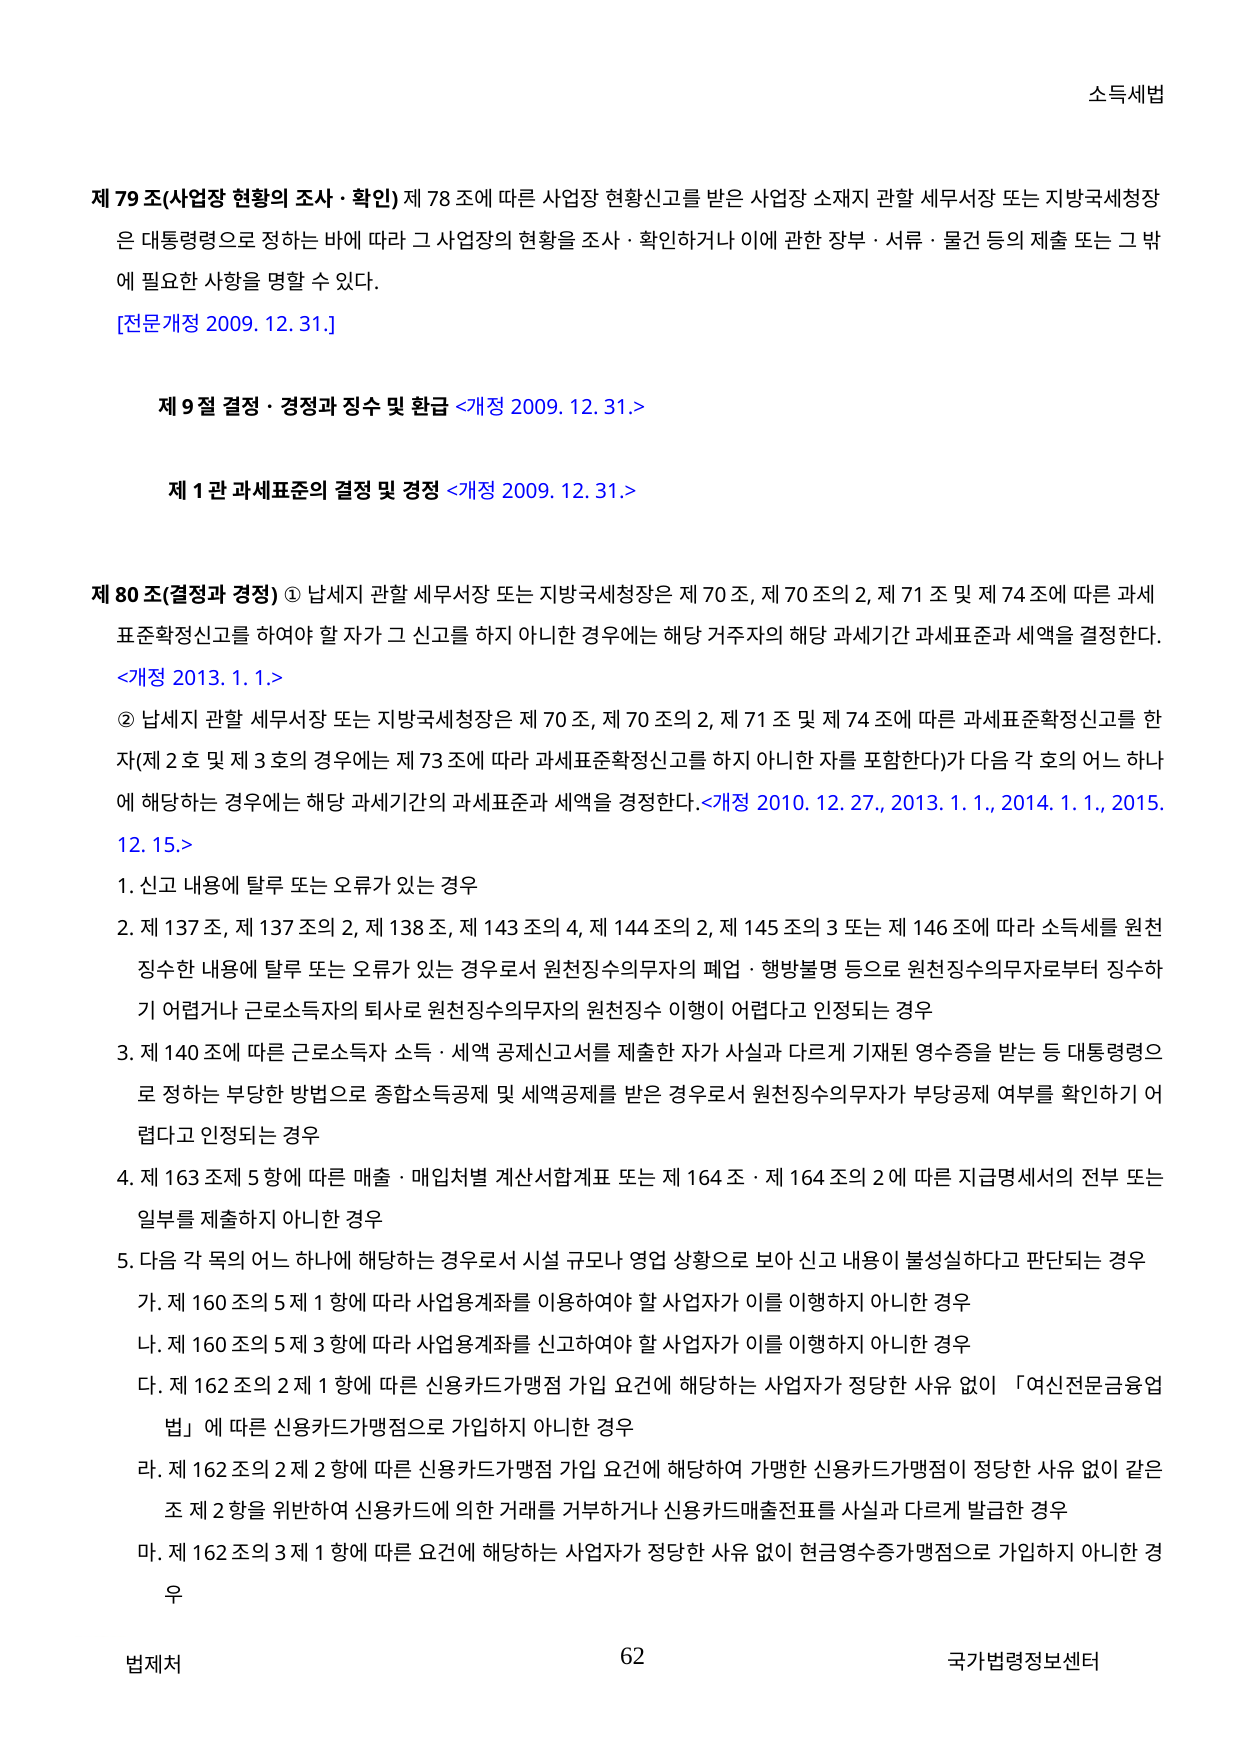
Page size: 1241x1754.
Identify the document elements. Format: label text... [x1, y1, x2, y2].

text 나. 제160조의5제3항에 따라 사업용계좌를 신고하여야 할 사업자가 이를 이행하지 아니한 경우 [137, 1317, 1165, 1358]
text 5. 다음 각 목의 어느 하나에 해당하는 경우로서 시설 규모나 영업 상황으로 보아 신고 내용이 불성실하다고 판단되는 경우 [117, 1233, 1165, 1275]
text 제9절 결정ㆍ경정과 징수 및 환급 <개정 2009. 12. 31.> [158, 379, 1165, 421]
text [전문개정 2009. 12. 31.] [117, 296, 1165, 337]
text 제80조(결정과 경정) ① 납세지 관할 세무서장 또는 지방국세청장은 제70조, 제70조의2, 제71조 및 제74조에 따른 과세표준확정신고를 하여야 할 자가 그 신고를 하지 아니한 경우에는 해당 거주자의 해당 과세기간 과세표준과 세액을 결정한다. <개정 2013. 1. 1.> [92, 567, 1165, 692]
text 2. 제137조, 제137조의2, 제138조, 제143조의4, 제144조의2, 제145조의3 또는 제146조에 따라 소득세를 원천징수한 내용에 탈루 또는 오류가 있는 경우로서 원천징수의무자의 폐업ㆍ행방불명 등으로 원천징수의무자로부터 징수하기 어렵거나 근로소득자의 퇴사로 원천징수의무자의 원천징수 이행이 어렵다고 인정되는 경우 [117, 900, 1165, 1025]
text 4. 제163조제5항에 따른 매출ㆍ매입처별 계산서합계표 또는 제164조ㆍ제164조의2에 따른 지급명세서의 전부 또는 일부를 제출하지 아니한 경우 [117, 1150, 1165, 1233]
text 가. 제160조의5제1항에 따라 사업용계좌를 이용하여야 할 사업자가 이를 이행하지 아니한 경우 [137, 1275, 1165, 1317]
text 3. 제140조에 따른 근로소득자 소득ㆍ세액 공제신고서를 제출한 자가 사실과 다르게 기재된 영수증을 받는 등 대통령령으로 정하는 부당한 방법으로 종합소득공제 및 세액공제를 받은 경우로서 원천징수의무자가 부당공제 여부를 확인하기 어렵다고 인정되는 경우 [117, 1025, 1165, 1150]
text 제1관 과세표준의 결정 및 경정 <개정 2009. 12. 31.> [169, 462, 1165, 504]
text 1. 신고 내용에 탈루 또는 오류가 있는 경우 [117, 858, 1165, 900]
text ② 납세지 관할 세무서장 또는 지방국세청장은 제70조, 제70조의2, 제71조 및 제74조에 따른 과세표준확정신고를 한 자(제2호 및 제3호의 경우에는 제73조에 따라 과세표준확정신고를 하지 아니한 자를 포함한다)가 다음 각 호의 어느 하나에 해당하는 경우에는 해당 과세기간의 과세표준과 세액을 경정한다.<개정 2010. 12. 27., 2013. 1. 1., 2014. 1. 1., 2015. 12. 15.> [117, 692, 1165, 858]
text 라. 제162조의2제2항에 따른 신용카드가맹점 가입 요건에 해당하여 가맹한 신용카드가맹점이 정당한 사유 없이 같은 조 제2항을 위반하여 신용카드에 의한 거래를 거부하거나 신용카드매출전표를 사실과 다르게 발급한 경우 [137, 1442, 1165, 1525]
text 마. 제162조의3제1항에 따른 요건에 해당하는 사업자가 정당한 사유 없이 현금영수증가맹점으로 가입하지 아니한 경우 [137, 1525, 1165, 1608]
text 다. 제162조의2제1항에 따른 신용카드가맹점 가입 요건에 해당하는 사업자가 정당한 사유 없이 「여신전문금융업법」에 따른 신용카드가맹점으로 가입하지 아니한 경우 [137, 1358, 1165, 1442]
text 제79조(사업장 현황의 조사ㆍ확인) 제78조에 따른 사업장 현황신고를 받은 사업장 소재지 관할 세무서장 또는 지방국세청장은 대통령령으로 정하는 바에 따라 그 사업장의 현황을 조사ㆍ확인하거나 이에 관한 장부ㆍ서류ㆍ물건 등의 제출 또는 그 밖에 필요한 사항을 명할 수 있다. [92, 171, 1165, 296]
